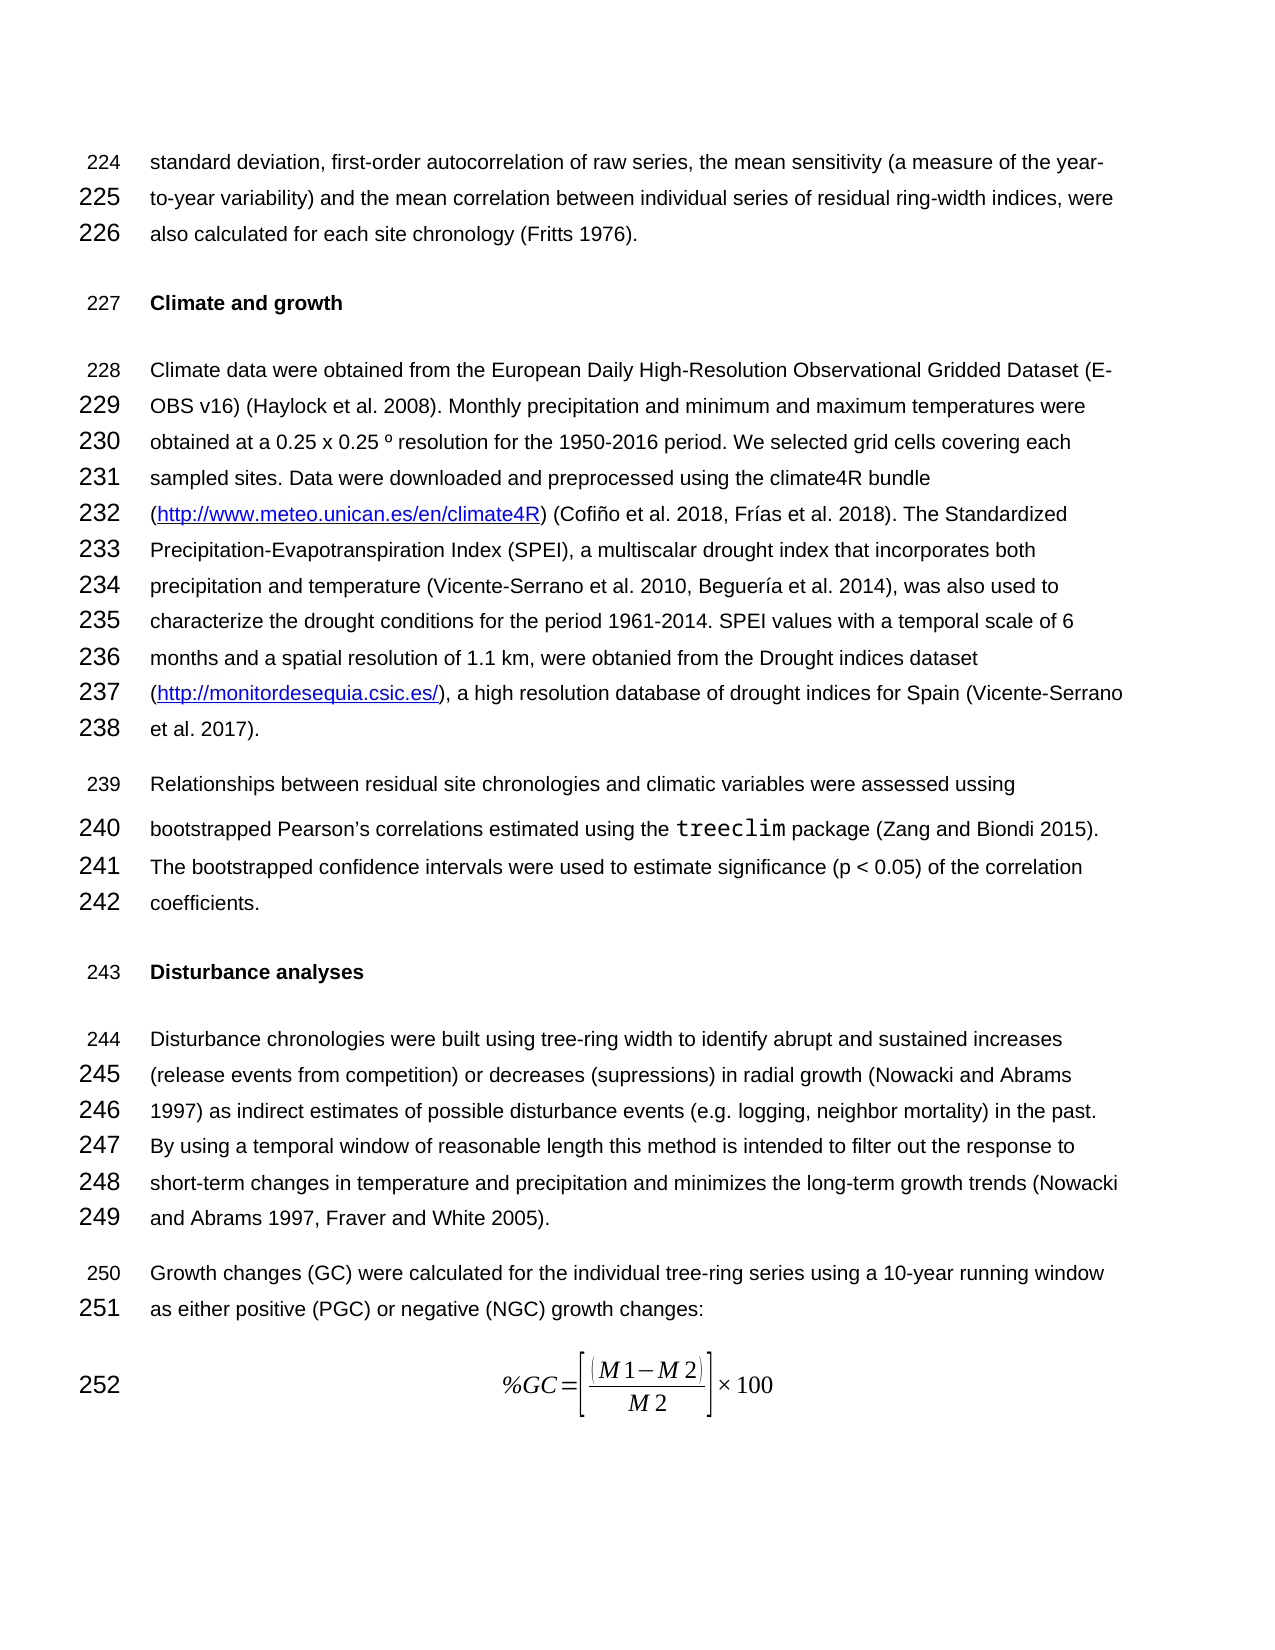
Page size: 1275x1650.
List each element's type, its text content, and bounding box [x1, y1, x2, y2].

text Growth changes (GC) were calculated for the individual tree-ring series using a 10-year running window as either positive (PGC) or negative (NGC) growth changes: [150, 1261, 1125, 1321]
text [150, 150, 1125, 246]
subtitle Climate and growth [150, 291, 1125, 315]
subtitle Disturbance analyses [150, 960, 1125, 984]
text Disturbance chronologies were built using tree-ring width to identify abrupt and sustained increases (release events from competition) or decreases (supressions) in radial growth (Nowacki and Abrams 1997) as indirect estimates of possible disturbance events (e.g. logging, neighbor mortality) in the past. By using a temporal window of reasonable length this method is intended to filter out the response to short-term changes in temperature and precipitation and minimizes the long-term growth trends (Nowacki and Abrams 1997, Fraver and White 2005). [150, 1027, 1125, 1230]
text Relationships between residual site chronologies and climatic variables were assessed ussing bootstrapped Pearson’s correlations estimated using the treeclim package (Zang and Biondi 2015). The bootstrapped confidence intervals were used to estimate significance (p < 0.05) of the correlation coefficients. [150, 772, 1125, 914]
text Climate data were obtained from the European Daily High-Resolution Observational Gridded Dataset (E-OBS v16) (Haylock et al. 2008). Monthly precipitation and minimum and maximum temperatures were obtained at a 0.25 x 0.25 º resolution for the 1950-2016 period. We selected grid cells covering each sampled sites. Data were downloaded and preprocessed using the climate4R bundle (http://www.meteo.unican.es/en/climate4R) (Cofiño et al. 2018, Frías et al. 2018). The Standardized Precipitation-Evapotranspiration Index (SPEI), a multiscalar drought index that incorporates both precipitation and temperature (Vicente-Serrano et al. 2010, Beguería et al. 2014), was also used to characterize the drought conditions for the period 1961-2014. SPEI values with a temporal scale of 6 months and a spatial resolution of 1.1 km, were obtanied from the Drought indices dataset (http://monitordesequia.csic.es/), a high resolution database of drought indices for Spain (Vicente-Serrano et al. 2017). [150, 358, 1125, 741]
